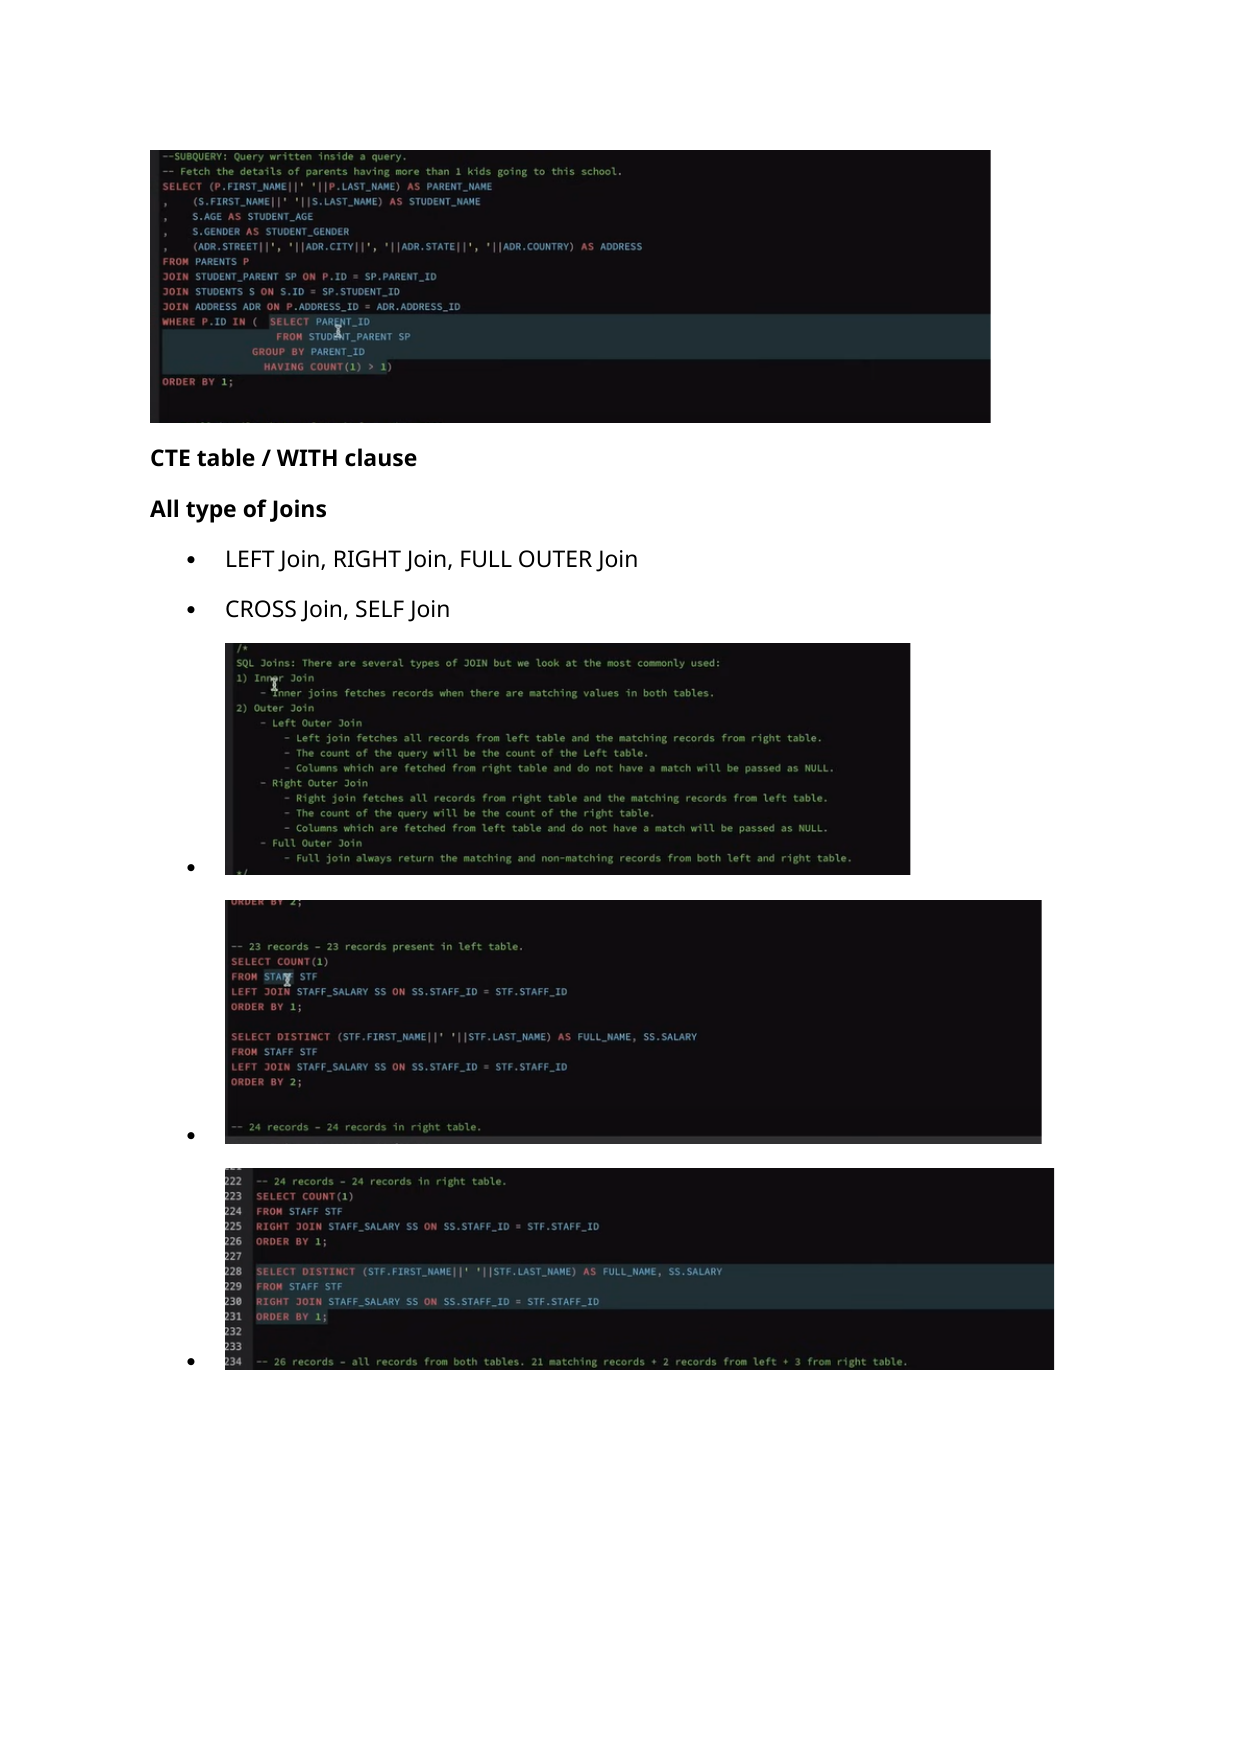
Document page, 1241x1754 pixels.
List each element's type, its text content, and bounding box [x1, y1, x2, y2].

list LEFT Join, RIGHT Join, FULL OUTER Join [187, 543, 1090, 574]
picture [225, 900, 1042, 1144]
text All type of Joins [150, 492, 1090, 524]
picture [150, 150, 991, 423]
picture [225, 1168, 1055, 1370]
picture [225, 643, 911, 875]
list CROSS Join, SELF Join [187, 593, 1090, 624]
text CTE table / WITH clause [150, 442, 1090, 473]
